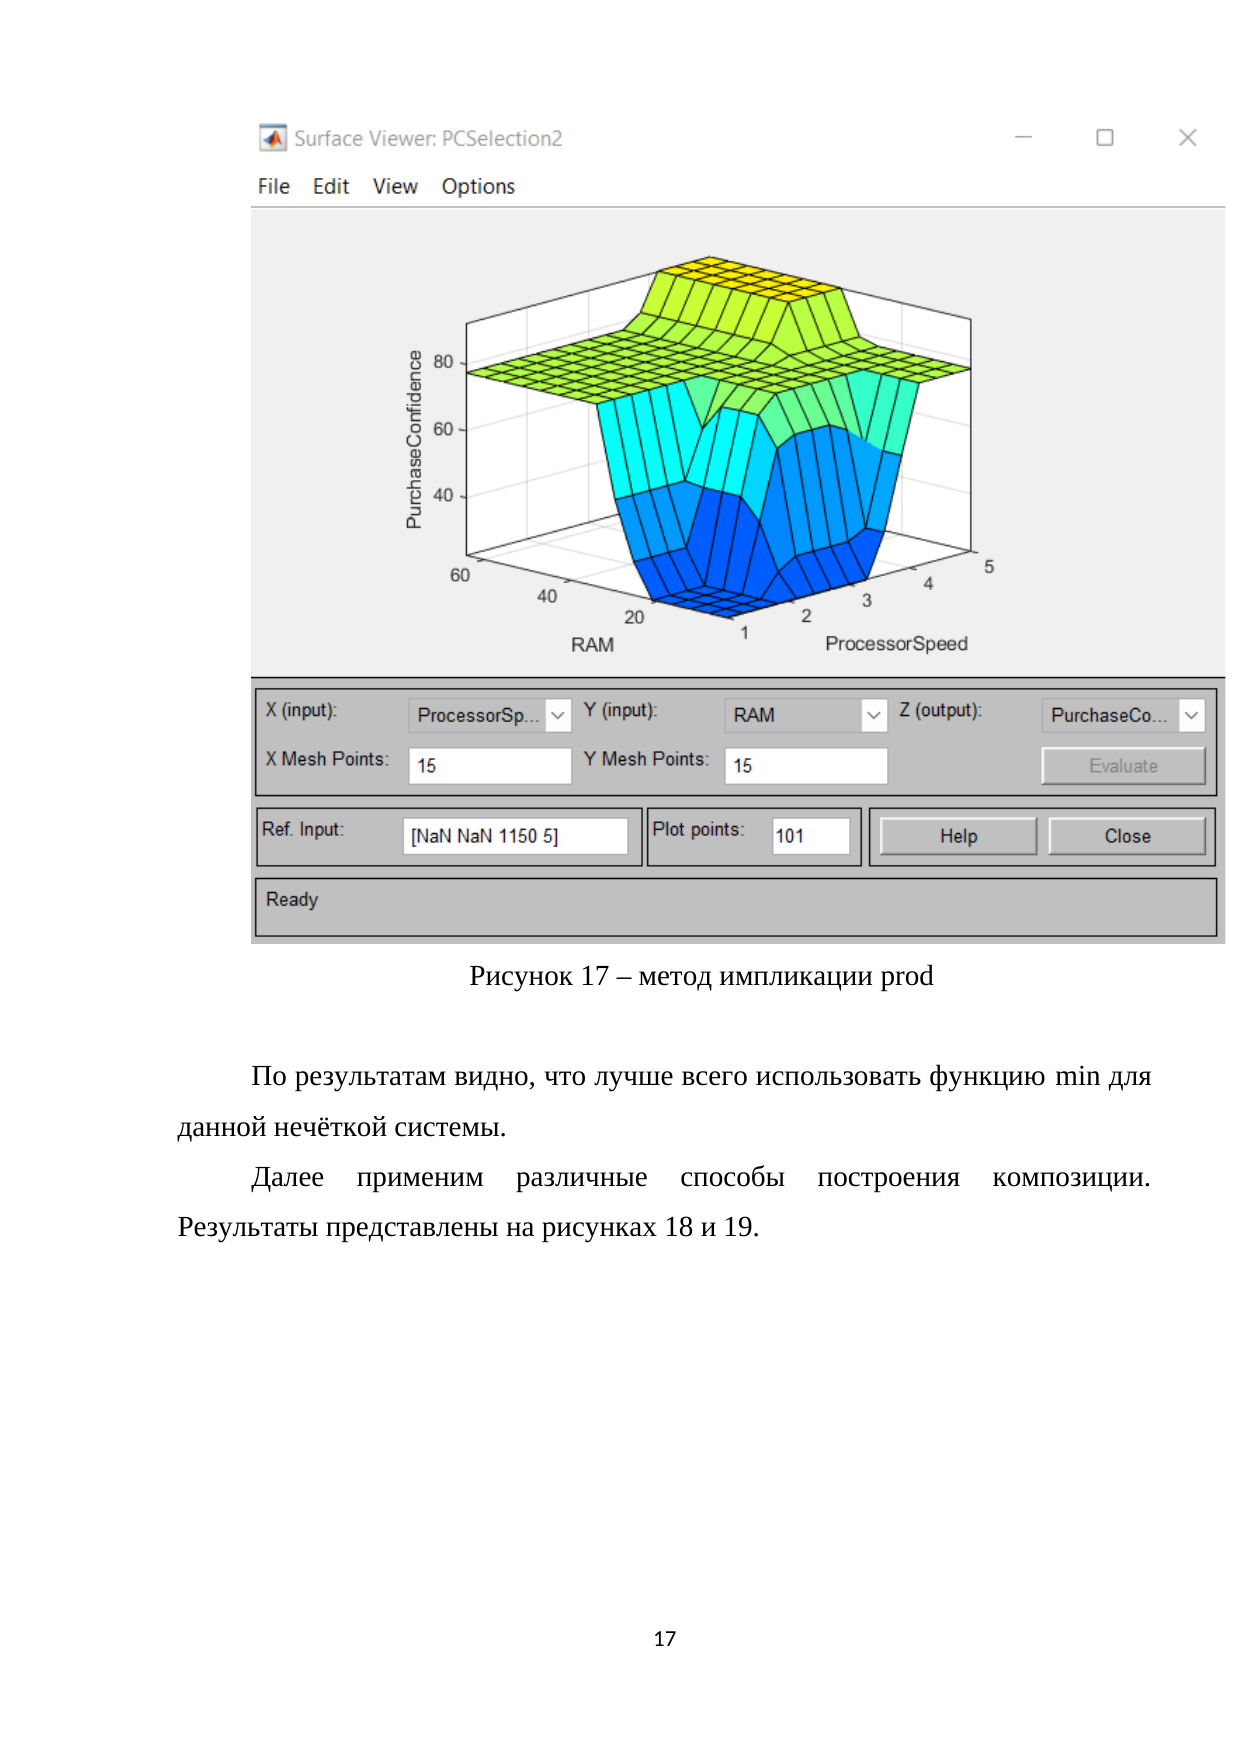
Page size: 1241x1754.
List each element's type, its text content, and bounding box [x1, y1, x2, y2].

picture [251, 118, 1226, 944]
text Далее применим различные способы построения композиции. Результаты представлены на рисунках 18 и 19. [177, 1159, 1152, 1243]
text По результатам видно, что лучше всего использовать функцию min для данной нечёткой системы. [177, 1058, 1152, 1142]
text Рисунок 17 – метод импликации prod [177, 958, 1152, 991]
